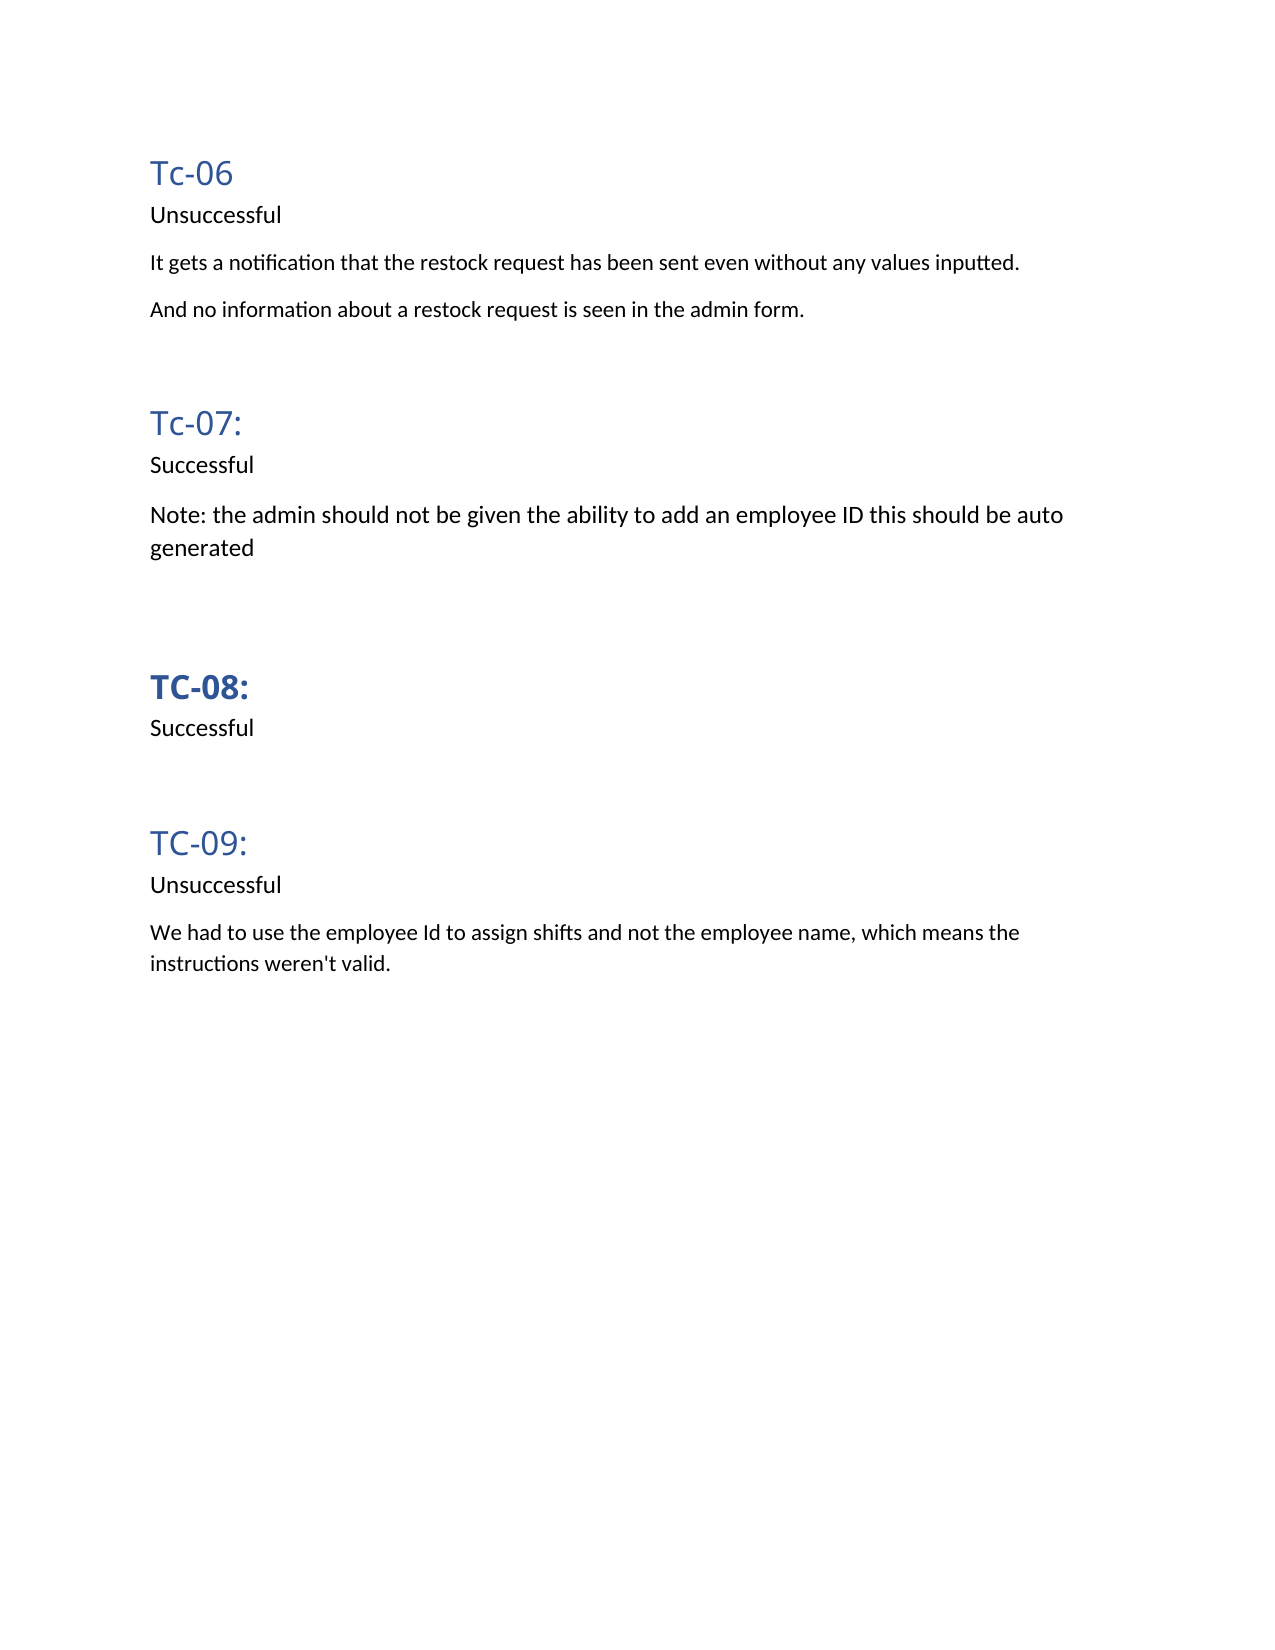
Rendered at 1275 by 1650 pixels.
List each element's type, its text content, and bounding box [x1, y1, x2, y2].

text Unsuccessful [150, 869, 1125, 899]
text It gets a notification that the restock request has been sent even without any values inputted. [150, 248, 1125, 277]
text We had to use the employee Id to assign shifts and not the employee name, which means the instructions weren't valid. [150, 918, 1125, 977]
text Unsuccessful [150, 199, 1125, 229]
subtitle TC-08: [150, 663, 1125, 709]
subtitle TC-09: [150, 820, 1125, 865]
text Note: the admin should not be given the ability to add an employee ID this should be auto generated [150, 499, 1125, 562]
text And no information about a restock request is seen in the admin form. [150, 295, 1125, 323]
text Successful [150, 712, 1125, 743]
text Successful [150, 449, 1125, 480]
subtitle Tc-06 [150, 150, 1125, 195]
subtitle Tc-07: [150, 400, 1125, 446]
